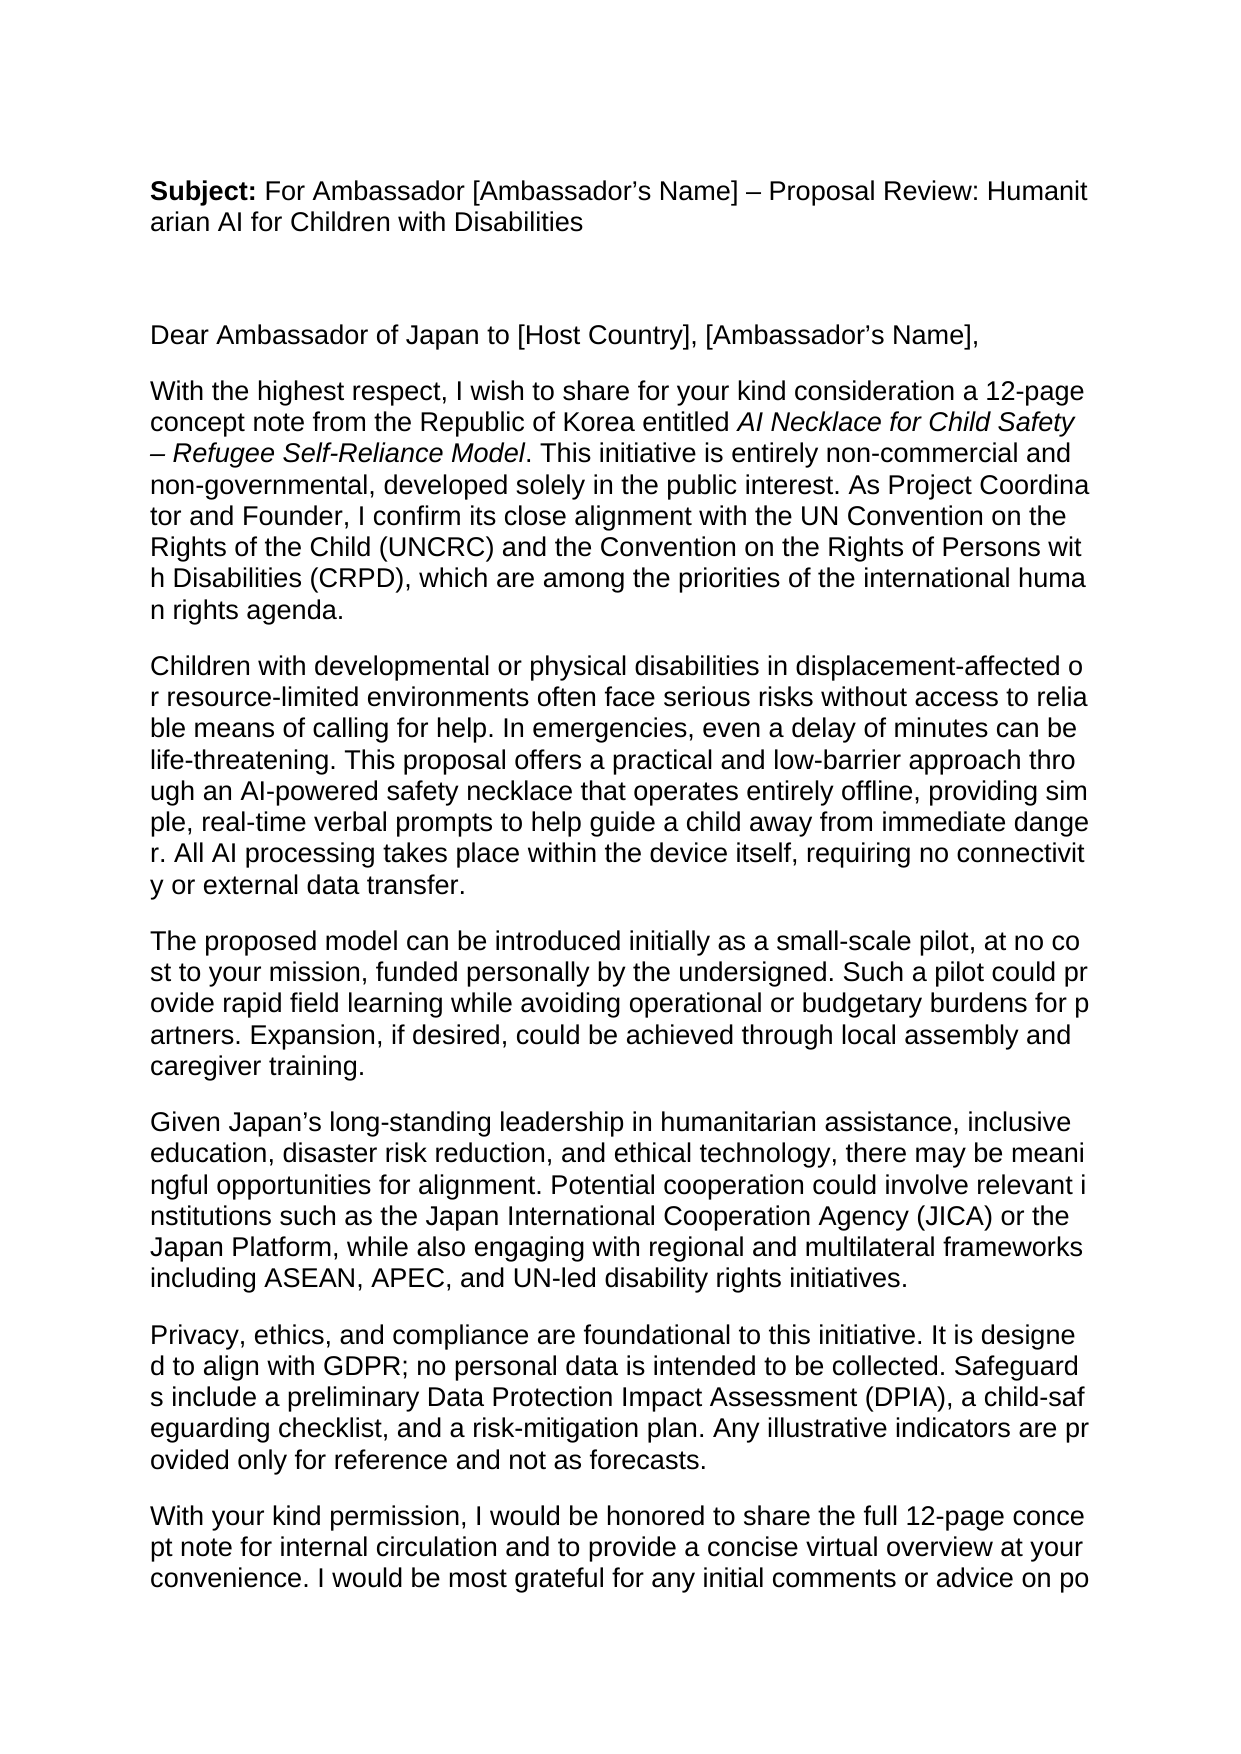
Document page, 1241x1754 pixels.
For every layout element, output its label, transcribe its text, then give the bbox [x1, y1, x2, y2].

text Subject: For Ambassador [Ambassador’s Name] – Proposal Review: Humanitarian AI for Children with Disabilities [150, 175, 1090, 237]
text Privacy, ethics, and compliance are foundational to this initiative. It is designed to align with GDPR; no personal data is intended to be collected. Safeguards include a preliminary Data Protection Impact Assessment (DPIA), a child-safeguarding checklist, and a risk-mitigation plan. Any illustrative indicators are provided only for reference and not as forecasts. [150, 1319, 1090, 1475]
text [150, 1500, 1090, 1594]
text Given Japan’s long-standing leadership in humanitarian assistance, inclusive education, disaster risk reduction, and ethical technology, there may be meaningful opportunities for alignment. Potential cooperation could involve relevant institutions such as the Japan International Cooperation Agency (JICA) or the Japan Platform, while also engaging with regional and multilateral frameworks including ASEAN, APEC, and UN-led disability rights initiatives. [150, 1106, 1090, 1294]
text With the highest respect, I wish to share for your kind consideration a 12-page concept note from the Republic of Korea entitled AI Necklace for Child Safety – Refugee Self-Reliance Model. This initiative is entirely non-commercial and non-governmental, developed solely in the public interest. As Project Coordinator and Founder, I confirm its close alignment with the UN Convention on the Rights of the Child (UNCRC) and the Convention on the Rights of Persons with Disabilities (CRPD), which are among the priorities of the international human rights agenda. [150, 375, 1090, 625]
text Children with developmental or physical disabilities in displacement-affected or resource-limited environments often face serious risks without access to reliable means of calling for help. In emergencies, even a delay of minutes can be life-threatening. This proposal offers a practical and low-barrier approach through an AI-powered safety necklace that operates entirely offline, providing simple, real-time verbal prompts to help guide a child away from immediate danger. All AI processing takes place within the device itself, requiring no connectivity or external data transfer. [150, 650, 1090, 900]
text Dear Ambassador of Japan to [Host Country], [Ambassador’s Name], [150, 319, 1090, 350]
text The proposed model can be introduced initially as a small-scale pilot, at no cost to your mission, funded personally by the undersigned. Such a pilot could provide rapid field learning while avoiding operational or budgetary burdens for partners. Expansion, if desired, could be achieved through local assembly and caregiver training. [150, 925, 1090, 1081]
